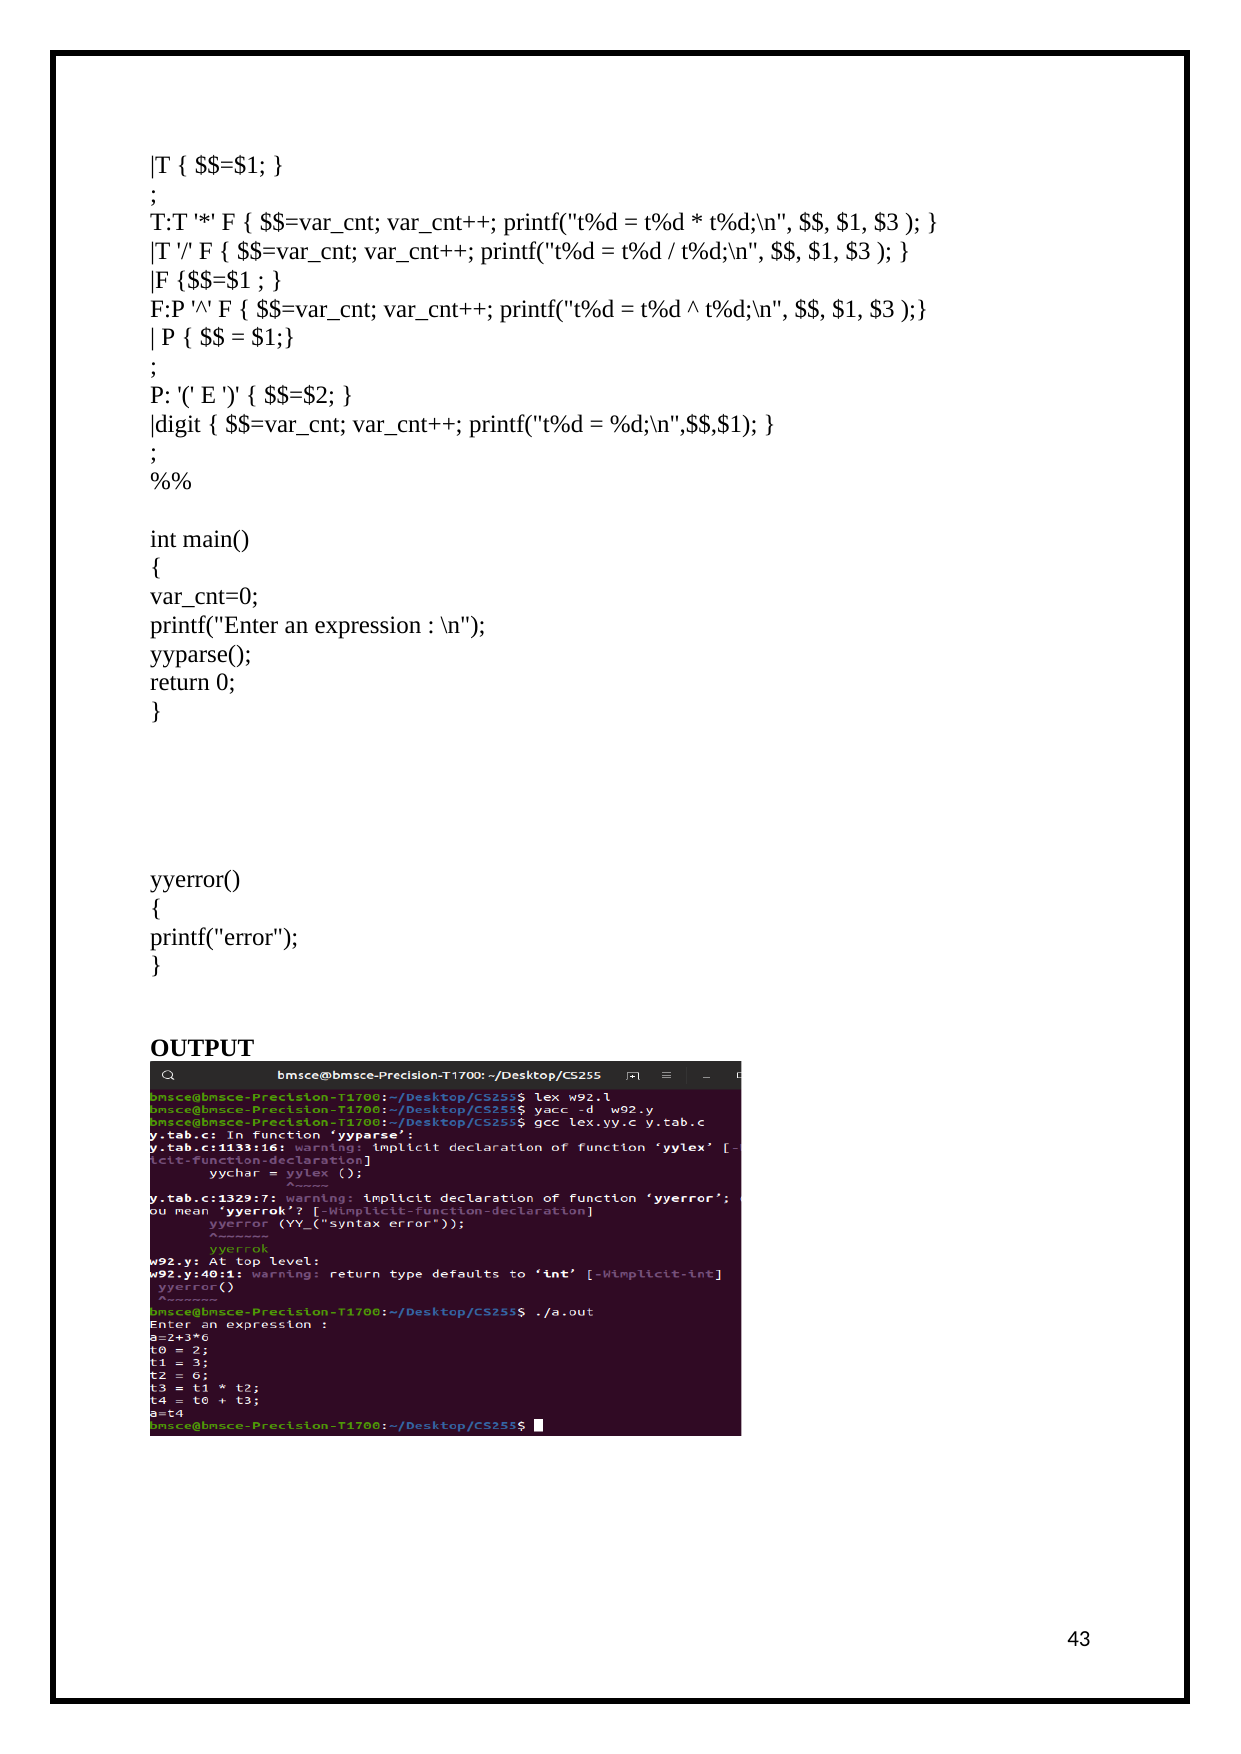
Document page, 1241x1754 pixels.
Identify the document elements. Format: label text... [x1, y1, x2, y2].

text | P { $$ = $1;} [150, 322, 1090, 351]
text |F {$$=$1 ; } [150, 265, 1090, 294]
text OUTPUT [150, 1033, 1090, 1062]
text { [150, 552, 1090, 581]
text ; [150, 179, 1090, 207]
text yyparse(); [150, 639, 1090, 667]
text yyerror() [150, 864, 1090, 893]
text var_cnt=0; [150, 581, 1090, 610]
text ; [150, 437, 1090, 466]
picture [150, 1061, 742, 1436]
text } [150, 951, 1090, 979]
text ; [150, 351, 1090, 380]
text } [150, 696, 1090, 725]
text { [150, 893, 1090, 922]
text %% [150, 466, 1090, 495]
text int main() [150, 524, 1090, 552]
text P: '(' E ')' { $$=$2; } [150, 380, 1090, 409]
text F:P '^' F { $$=var_cnt; var_cnt++; printf("t%d = t%d ^ t%d;\n", $$, $1, $3 );} [150, 294, 1090, 322]
text |T '/' F { $$=var_cnt; var_cnt++; printf("t%d = t%d / t%d;\n", $$, $1, $3 ); } [150, 236, 1090, 265]
text printf("Enter an expression : \n"); [150, 610, 1090, 639]
text printf("error"); [150, 922, 1090, 951]
text |digit { $$=var_cnt; var_cnt++; printf("t%d = %d;\n",$$,$1); } [150, 409, 1090, 437]
text |T { $$=$1; } [150, 150, 1090, 179]
text T:T '*' F { $$=var_cnt; var_cnt++; printf("t%d = t%d * t%d;\n", $$, $1, $3 ); } [150, 207, 1090, 236]
text return 0; [150, 667, 1090, 696]
